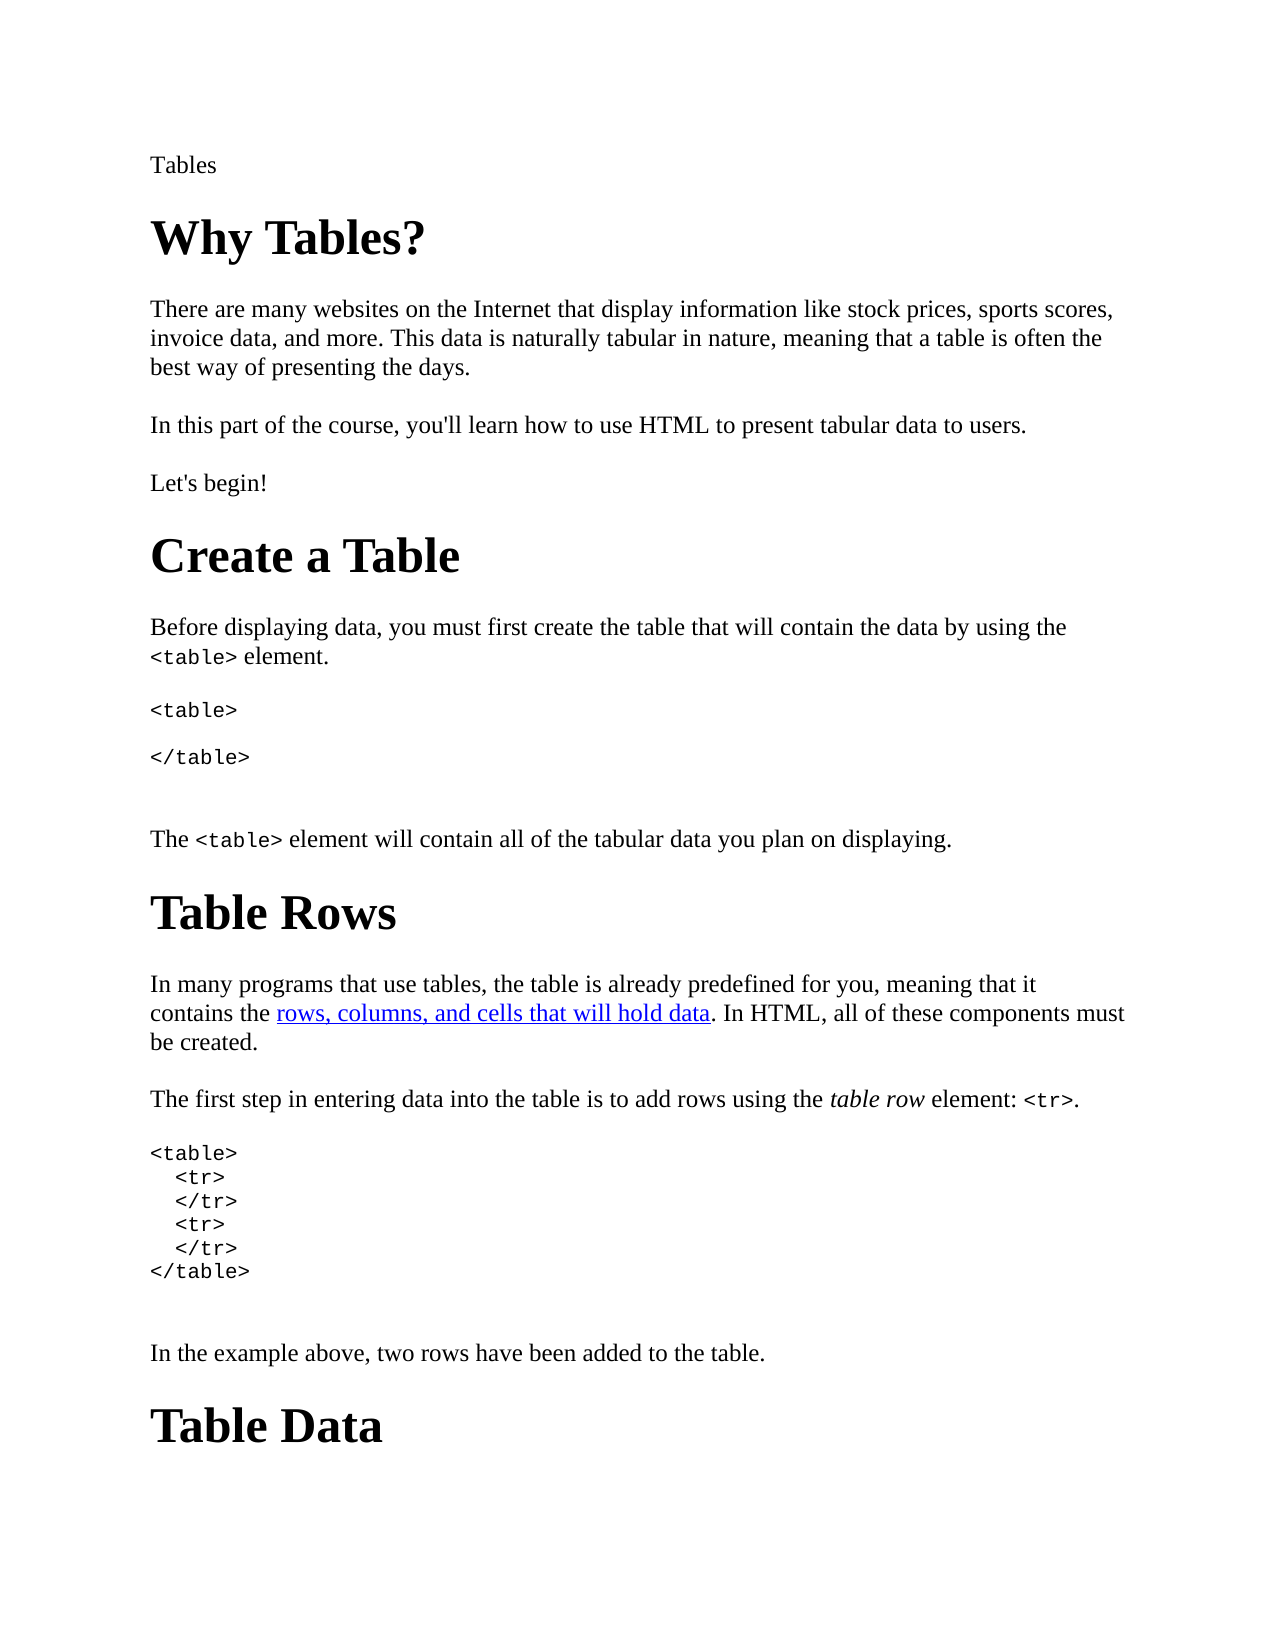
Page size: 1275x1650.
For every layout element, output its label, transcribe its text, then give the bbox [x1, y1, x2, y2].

text </table> [150, 1262, 1125, 1285]
text </tr> [150, 1238, 1125, 1262]
text <tr> [150, 1167, 1125, 1191]
text Create a Table [150, 526, 1125, 583]
text Tables [150, 150, 1125, 179]
text </table> [150, 747, 1125, 771]
text In this part of the course, you'll learn how to use HTML to present tabular data to users. [150, 410, 1125, 439]
text In many programs that use tables, the table is already predefined for you, meaning that it contains the rows, columns, and cells that will hold data. In HTML, all of these components must be created. [150, 969, 1125, 1055]
text <table> [150, 1143, 1125, 1167]
text Why Tables? [150, 208, 1125, 265]
subtitle Table Rows [150, 882, 1125, 940]
text <table> [150, 700, 1125, 724]
text Let's begin! [150, 468, 1125, 497]
text Before displaying data, you must first create the table that will contain the data by using the <table> element. [150, 612, 1125, 671]
text There are many websites on the Internet that display information like stock prices, sports scores, invoice data, and more. This data is naturally tabular in nature, meaning that a table is often the best way of presenting the days. [150, 294, 1125, 381]
text </tr> [150, 1191, 1125, 1214]
text In the example above, two rows have been added to the table. [150, 1338, 1125, 1367]
text <tr> [150, 1214, 1125, 1238]
subtitle Table Data [150, 1396, 1125, 1453]
text The first step in entering data into the table is to add rows using the table row element: <tr>. [150, 1084, 1125, 1114]
text The <table> element will contain all of the tabular data you plan on displaying. [150, 824, 1125, 853]
